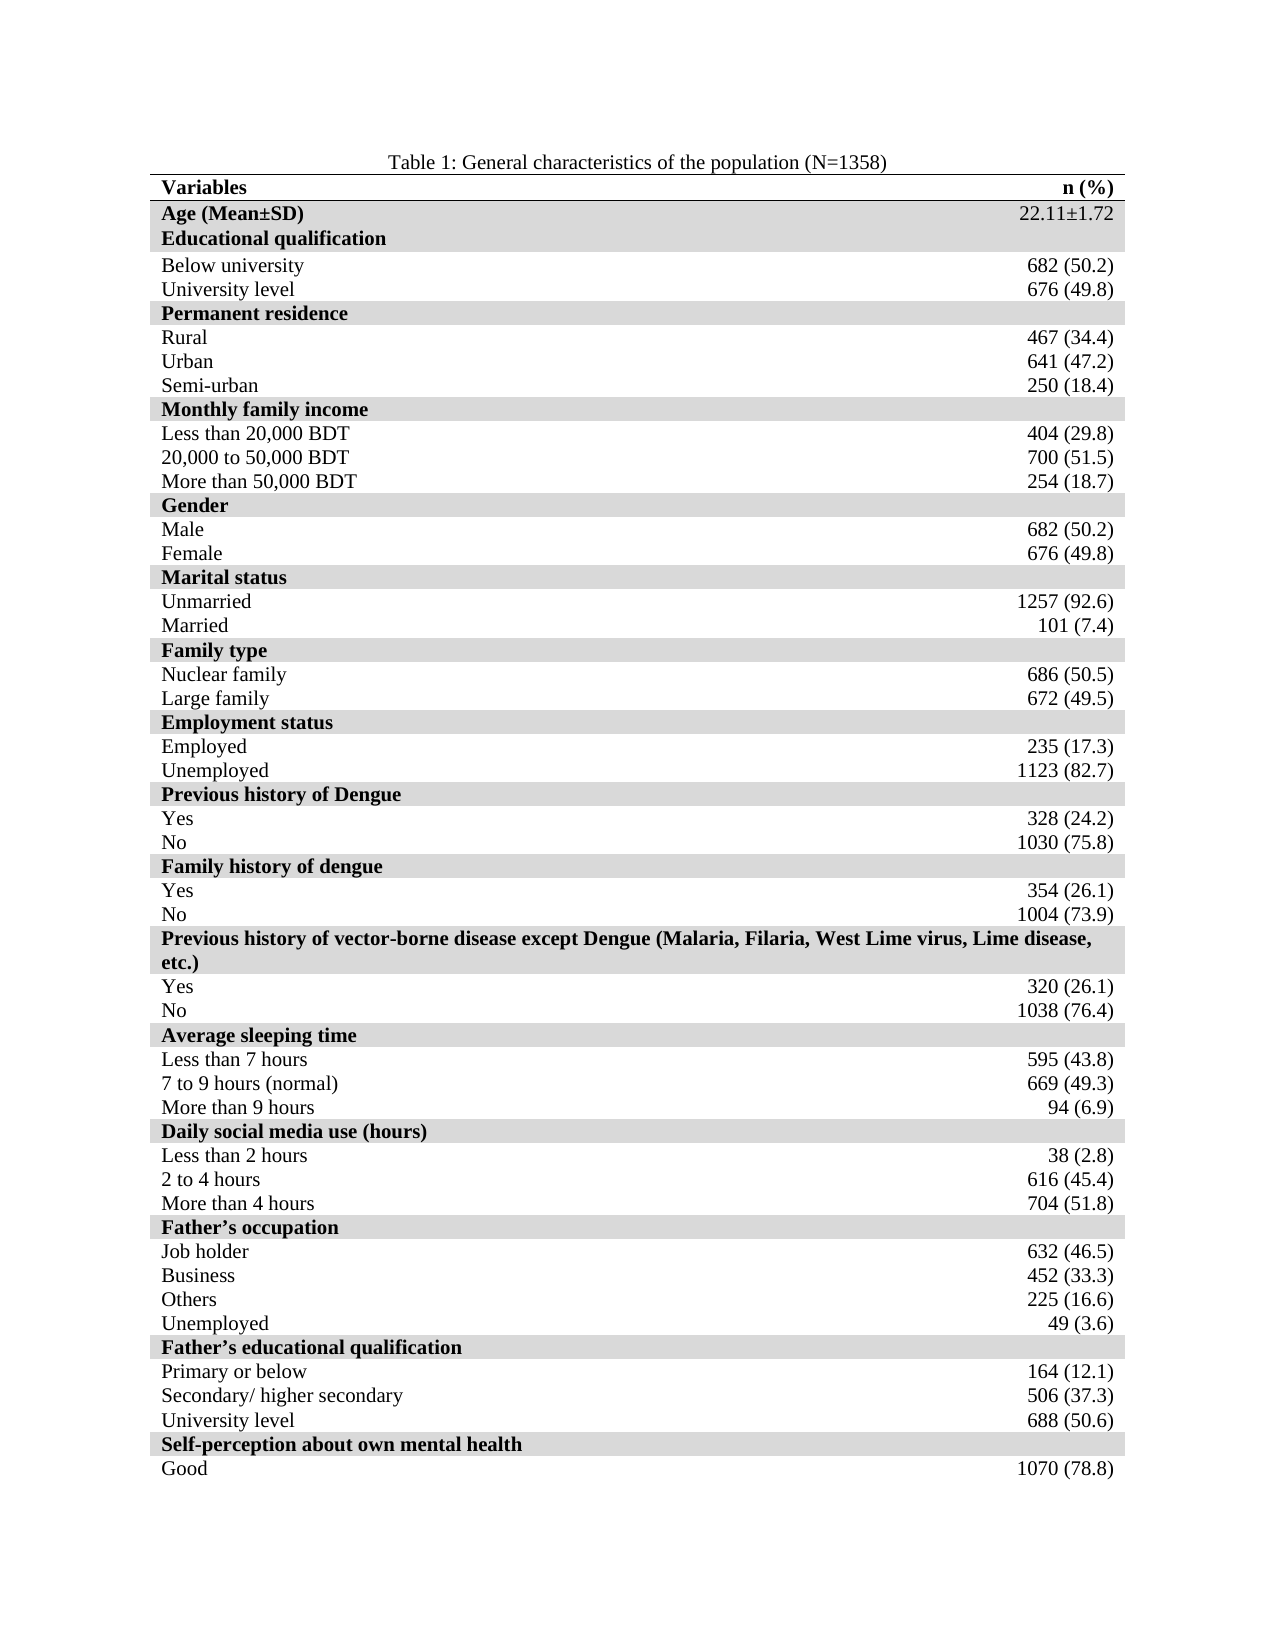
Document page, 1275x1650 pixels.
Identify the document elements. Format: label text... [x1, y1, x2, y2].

table_cell Permanent residence [150, 301, 629, 325]
table_cell Good [150, 1456, 629, 1480]
table_cell Unemployed [150, 758, 629, 782]
table_cell No [150, 999, 629, 1022]
table_cell 1004 (73.9) [629, 902, 1125, 926]
table_cell Age (Mean±SD) [150, 201, 629, 226]
table_cell [629, 638, 1125, 662]
table_cell [629, 854, 1125, 878]
table_cell Employed [150, 734, 629, 758]
table_cell 7 to 9 hours (normal) [150, 1071, 629, 1095]
table_cell Yes [150, 806, 629, 830]
table_cell 1070 (78.8) [629, 1456, 1125, 1480]
table_cell [629, 226, 1125, 252]
table_cell More than 9 hours [150, 1095, 629, 1119]
table_cell University level [150, 277, 629, 301]
table_cell 506 (37.3) [629, 1384, 1125, 1407]
table_cell [629, 301, 1125, 325]
table_cell 682 (50.2) [629, 517, 1125, 541]
table_cell [629, 1335, 1125, 1359]
table_cell 354 (26.1) [629, 878, 1125, 902]
table_cell Family history of dengue [150, 854, 629, 878]
table_cell 235 (17.3) [629, 734, 1125, 758]
table_cell [629, 1023, 1125, 1047]
table_cell 1038 (76.4) [629, 999, 1125, 1022]
table_cell 254 (18.7) [629, 469, 1125, 493]
table_cell Gender [150, 493, 629, 517]
table_cell 632 (46.5) [629, 1239, 1125, 1263]
table_cell Unemployed [150, 1311, 629, 1335]
table_cell Others [150, 1287, 629, 1311]
table_cell 641 (47.2) [629, 349, 1125, 373]
table_cell 22.11±1.72 [629, 201, 1125, 226]
table_cell 676 (49.8) [629, 541, 1125, 565]
table_cell 467 (34.4) [629, 325, 1125, 349]
table_cell 452 (33.3) [629, 1263, 1125, 1287]
table_cell [629, 565, 1125, 589]
table_cell 94 (6.9) [629, 1095, 1125, 1119]
table_cell [629, 782, 1125, 806]
table_cell Less than 7 hours [150, 1047, 629, 1071]
table_cell Business [150, 1263, 629, 1287]
table_cell Secondary/ higher secondary [150, 1384, 629, 1407]
table_cell Yes [150, 974, 629, 998]
table_cell Below university [150, 253, 629, 277]
table_cell Less than 20,000 BDT [150, 421, 629, 445]
table_cell 250 (18.4) [629, 373, 1125, 397]
table_header n (%) [629, 175, 1125, 200]
table_cell 2 to 4 hours [150, 1167, 629, 1191]
table_cell 704 (51.8) [629, 1191, 1125, 1215]
table_cell 1123 (82.7) [629, 758, 1125, 782]
table_cell Monthly family income [150, 397, 629, 421]
table_cell Unmarried [150, 589, 629, 613]
table_cell [629, 1215, 1125, 1239]
table_cell Less than 2 hours [150, 1143, 629, 1167]
table_cell No [150, 902, 629, 926]
table_cell 225 (16.6) [629, 1287, 1125, 1311]
table_cell 676 (49.8) [629, 277, 1125, 301]
table_cell 38 (2.8) [629, 1143, 1125, 1167]
table_cell Family type [150, 638, 629, 662]
table_cell 688 (50.6) [629, 1408, 1125, 1432]
table_cell 1257 (92.6) [629, 589, 1125, 613]
table_header Variables [150, 175, 629, 200]
table_cell Daily social media use (hours) [150, 1119, 629, 1143]
table_cell Marital status [150, 565, 629, 589]
table_cell Primary or below [150, 1359, 629, 1383]
table_cell Self-perception about own mental health [150, 1432, 629, 1456]
table_cell Male [150, 517, 629, 541]
table_cell 616 (45.4) [629, 1167, 1125, 1191]
table_cell [629, 1432, 1125, 1456]
table_cell [629, 710, 1125, 734]
table_cell 49 (3.6) [629, 1311, 1125, 1335]
table_cell Previous history of Dengue [150, 782, 629, 806]
table_cell Semi-urban [150, 373, 629, 397]
table_cell 20,000 to 50,000 BDT [150, 445, 629, 469]
table_cell [629, 397, 1125, 421]
table_cell Father’s occupation [150, 1215, 629, 1239]
text Table 1: General characteristics of the population (N=1358) [150, 150, 1125, 174]
table_cell Previous history of vector-borne disease except Dengue (Malaria, Filaria, West Lime virus, Lime disease, etc.) [150, 926, 1125, 974]
table_cell 700 (51.5) [629, 445, 1125, 469]
table_cell Nuclear family [150, 662, 629, 686]
table_cell Large family [150, 686, 629, 710]
table_cell No [150, 830, 629, 854]
table_cell 320 (26.1) [629, 974, 1125, 998]
table_cell Yes [150, 878, 629, 902]
table_cell [629, 493, 1125, 517]
table_cell Employment status [150, 710, 629, 734]
table_cell Married [150, 614, 629, 637]
table_cell 328 (24.2) [629, 806, 1125, 830]
table_cell 686 (50.5) [629, 662, 1125, 686]
table_cell Father’s educational qualification [150, 1335, 629, 1359]
table_cell [629, 1119, 1125, 1143]
table_cell 101 (7.4) [629, 614, 1125, 637]
table_cell Job holder [150, 1239, 629, 1263]
table_cell University level [150, 1408, 629, 1432]
table_cell Average sleeping time [150, 1023, 629, 1047]
table_cell 672 (49.5) [629, 686, 1125, 710]
table_cell Educational qualification [150, 226, 629, 252]
table_cell 164 (12.1) [629, 1359, 1125, 1383]
table_cell More than 50,000 BDT [150, 469, 629, 493]
table_cell Urban [150, 349, 629, 373]
table_cell 404 (29.8) [629, 421, 1125, 445]
table_cell Female [150, 541, 629, 565]
table_cell Rural [150, 325, 629, 349]
table_cell 595 (43.8) [629, 1047, 1125, 1071]
table_cell 1030 (75.8) [629, 830, 1125, 854]
table_cell 669 (49.3) [629, 1071, 1125, 1095]
table_cell 682 (50.2) [629, 253, 1125, 277]
table_cell More than 4 hours [150, 1191, 629, 1215]
